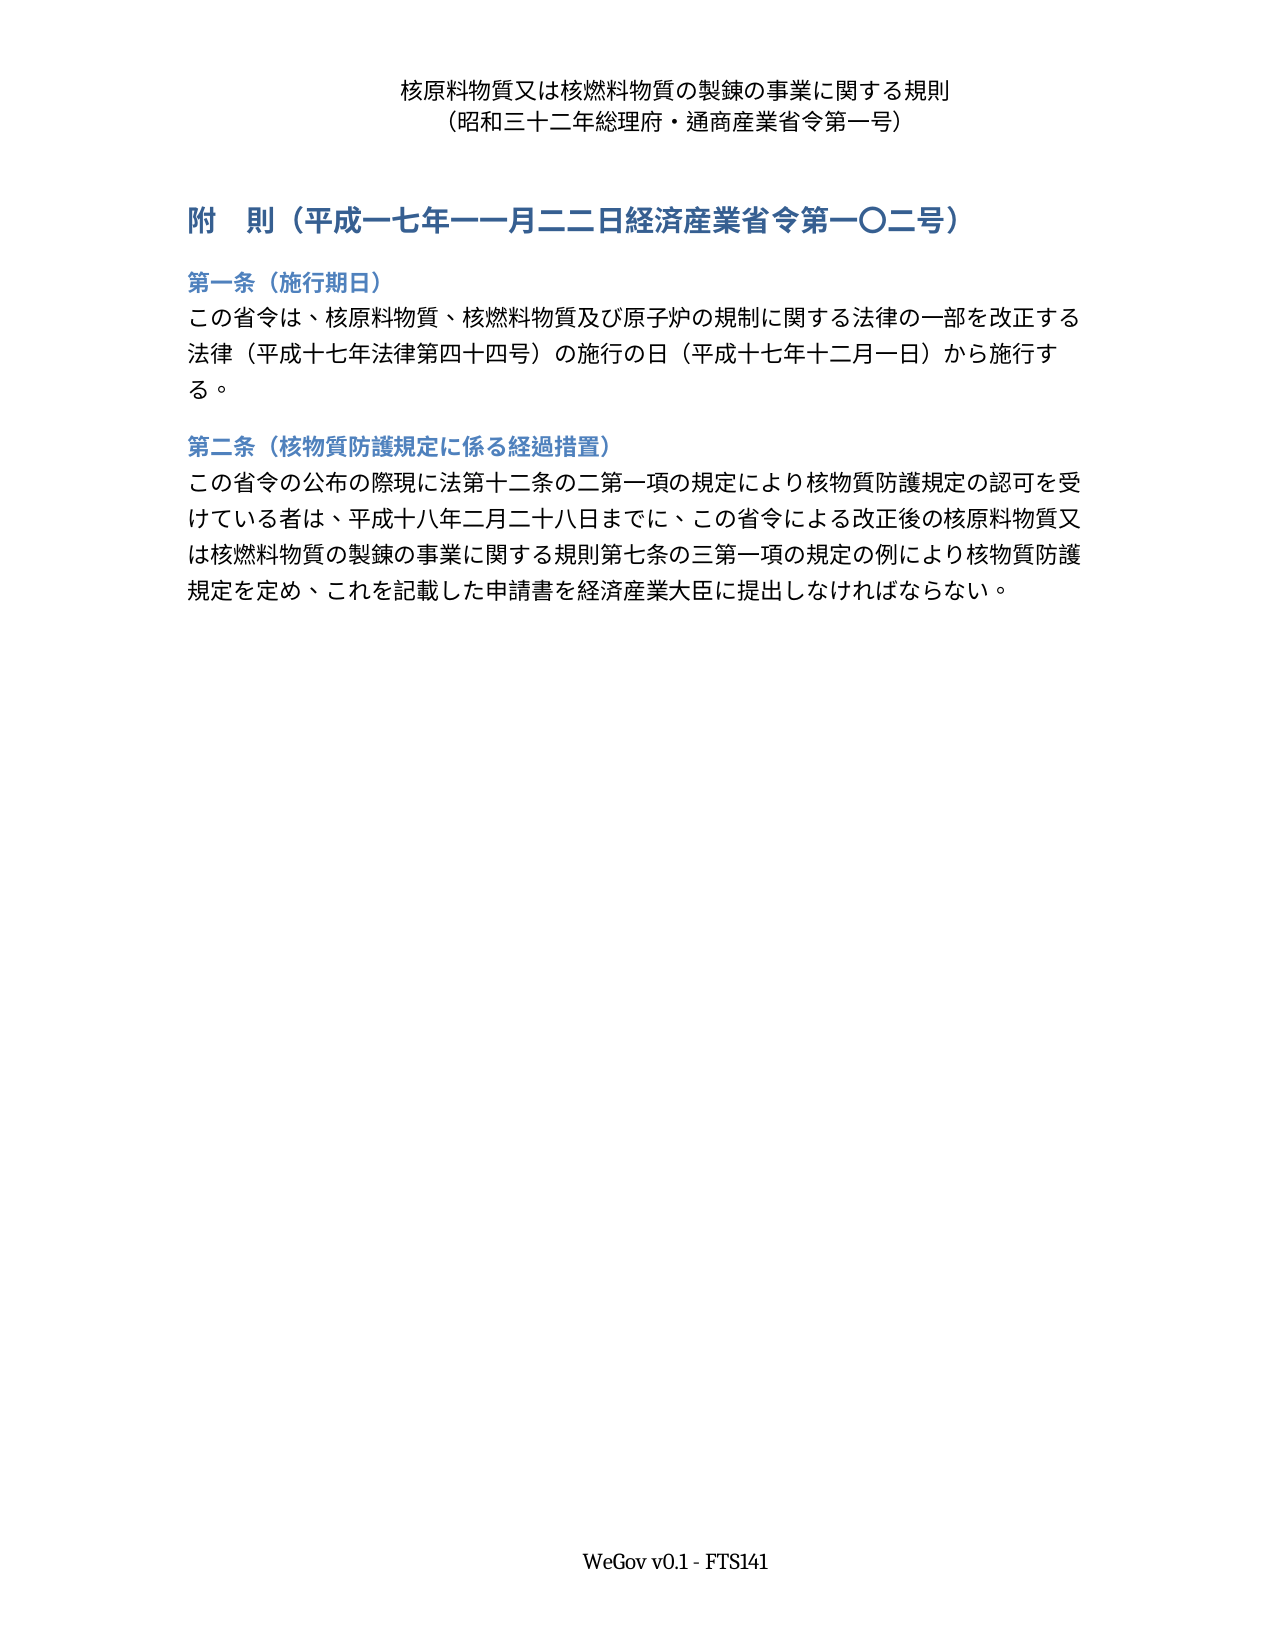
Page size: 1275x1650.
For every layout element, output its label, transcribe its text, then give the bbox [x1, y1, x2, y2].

subtitle 第一条（施行期日） [187, 266, 1087, 298]
subtitle 附 則（平成一七年一一月二二日経済産業省令第一〇二号） [187, 200, 1087, 240]
subtitle 第二条（核物質防護規定に係る経過措置） [187, 431, 1087, 462]
text この省令の公布の際現に法第十二条の二第一項の規定により核物質防護規定の認可を受けている者は、平成十八年二月二十八日までに、この省令による改正後の核原料物質又は核燃料物質の製錬の事業に関する規則第七条の三第一項の規定の例により核物質防護規定を定め、これを記載した申請書を経済産業大臣に提出しなければならない。 [187, 467, 1087, 606]
text この省令は、核原料物質、核燃料物質及び原子炉の規制に関する法律の一部を改正する法律（平成十七年法律第四十四号）の施行の日（平成十七年十二月一日）から施行する。 [187, 302, 1087, 406]
